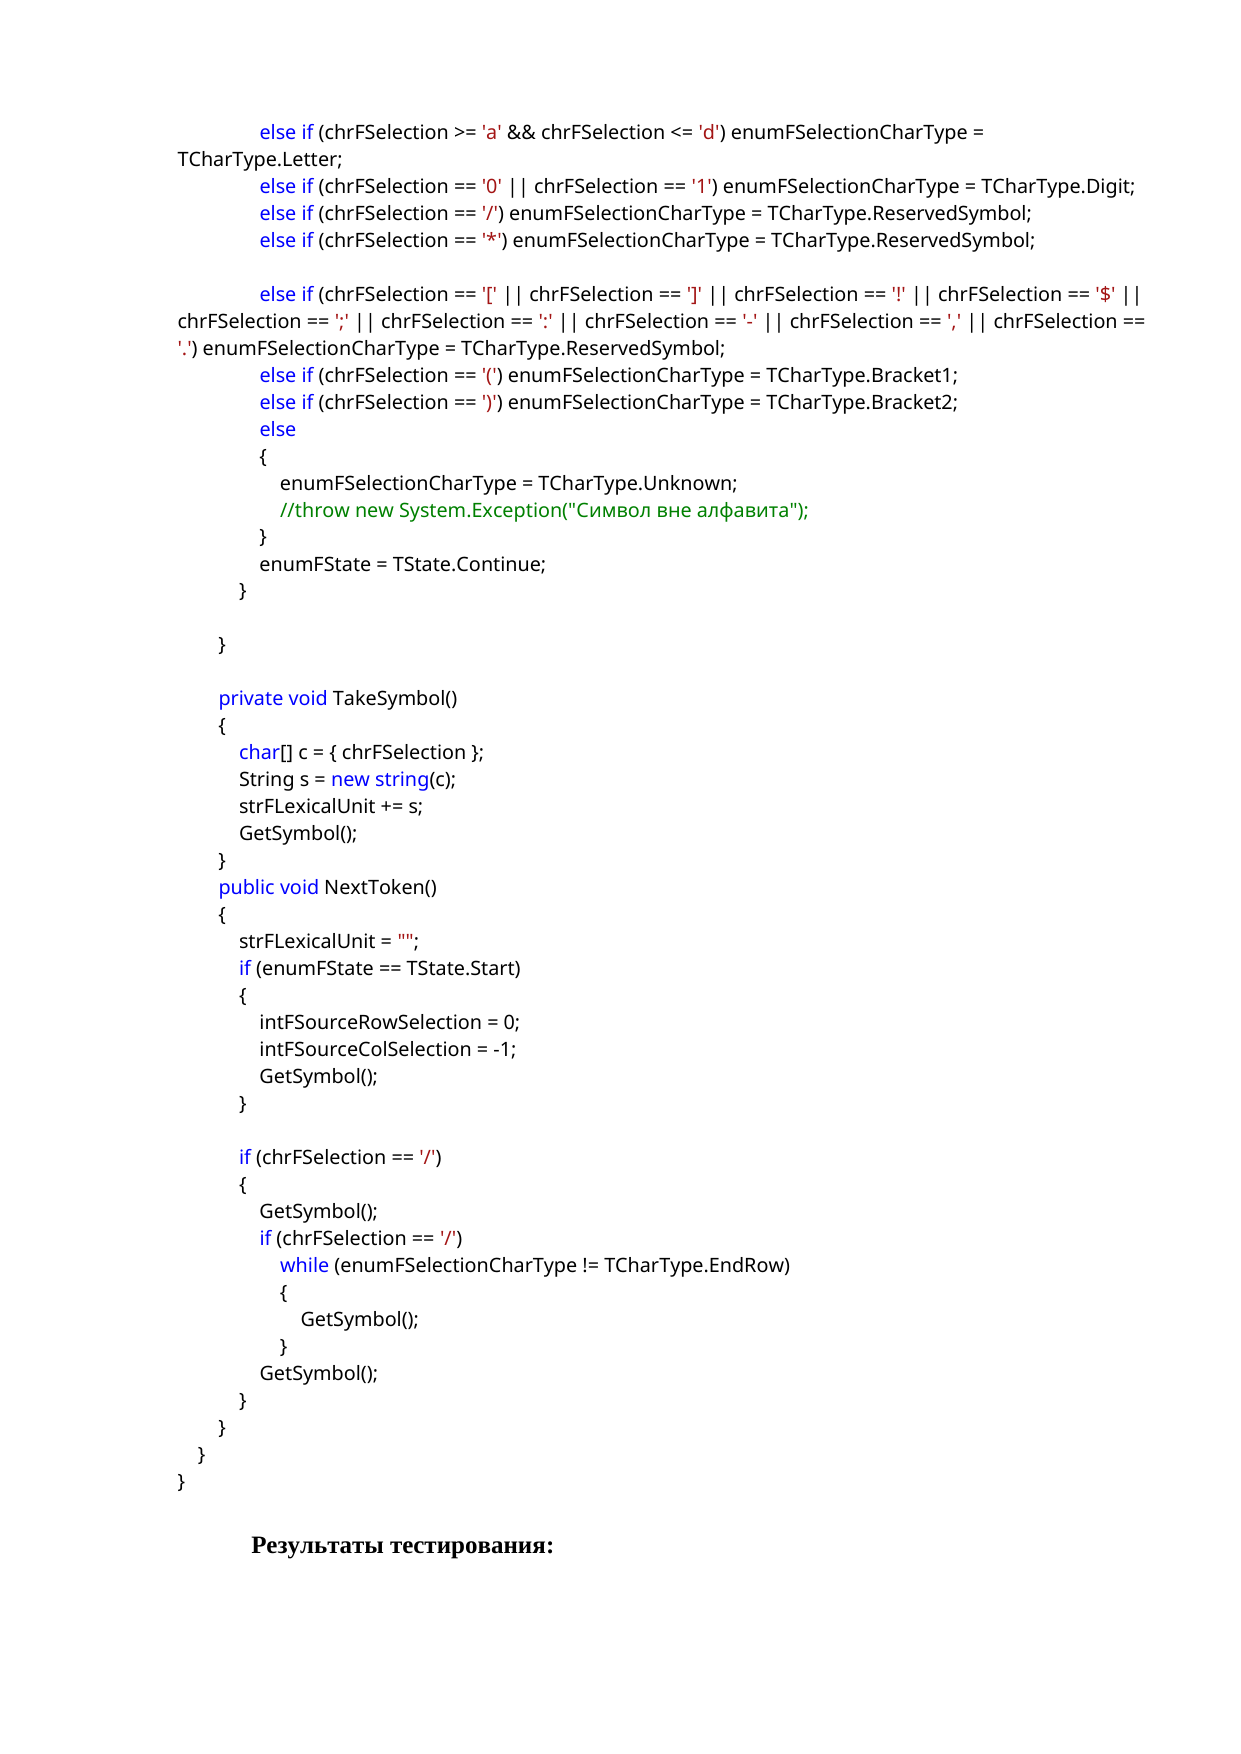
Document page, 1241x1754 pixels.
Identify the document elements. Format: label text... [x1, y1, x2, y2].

text if (chrFSelection == '/') [177, 1143, 1152, 1170]
text intFSourceColSelection = -1; [177, 1035, 1152, 1062]
text public void NextToken() [177, 873, 1152, 901]
text enumFState = TState.Continue; [177, 550, 1152, 577]
text GetSymbol(); [177, 1359, 1152, 1386]
text { [177, 981, 1152, 1008]
text enumFSelectionCharType = TCharType.Unknown; [177, 469, 1152, 496]
text //throw new System.Exception("Cимвол вне алфавита"); [177, 496, 1152, 523]
text String s = new string(c); [177, 766, 1152, 793]
text } [177, 1332, 1152, 1359]
text } [177, 847, 1152, 873]
text else if (chrFSelection == '0' || chrFSelection == '1') enumFSelectionCharType = TCharType.Digit; [177, 172, 1152, 199]
text if (enumFState == TState.Start) [177, 954, 1152, 981]
text Результаты тестирования: [177, 1530, 1152, 1559]
text char[] c = { chrFSelection }; [177, 739, 1152, 766]
text else if (chrFSelection == ')') enumFSelectionCharType = TCharType.Bracket2; [177, 388, 1152, 415]
text GetSymbol(); [177, 1197, 1152, 1224]
text } [177, 577, 1152, 604]
text GetSymbol(); [177, 819, 1152, 847]
text } [177, 1413, 1152, 1440]
text } [177, 1440, 1152, 1467]
text } [177, 631, 1152, 658]
text strFLexicalUnit += s; [177, 793, 1152, 819]
text else if (chrFSelection == '*') enumFSelectionCharType = TCharType.ReservedSymbol; [177, 226, 1152, 253]
text else if (chrFSelection == '[' || chrFSelection == ']' || chrFSelection == '!' || chrFSelection == '$' || chrFSelection == ';' || chrFSelection == ':' || chrFSelection == '-' || chrFSelection == ',' || chrFSelection == '.') enumFSelectionCharType = TCharType.ReservedSymbol; [177, 280, 1152, 361]
text { [177, 1278, 1152, 1305]
text { [177, 1170, 1152, 1197]
text } [177, 1089, 1152, 1116]
text } [177, 523, 1152, 550]
text if (chrFSelection == '/') [177, 1224, 1152, 1251]
text private void TakeSymbol() [177, 685, 1152, 712]
text { [177, 901, 1152, 927]
text else if (chrFSelection == '(') enumFSelectionCharType = TCharType.Bracket1; [177, 361, 1152, 388]
text while (enumFSelectionCharType != TCharType.EndRow) [177, 1251, 1152, 1278]
text strFLexicalUnit = ""; [177, 927, 1152, 954]
text else [177, 415, 1152, 442]
text { [177, 442, 1152, 469]
text { [177, 712, 1152, 739]
text GetSymbol(); [177, 1062, 1152, 1089]
text } [177, 1467, 1152, 1494]
text GetSymbol(); [177, 1305, 1152, 1332]
text } [177, 1386, 1152, 1413]
text else if (chrFSelection == '/') enumFSelectionCharType = TCharType.ReservedSymbol; [177, 199, 1152, 226]
text else if (chrFSelection >= 'a' && chrFSelection <= 'd') enumFSelectionCharType = TCharType.Letter; [177, 118, 1152, 172]
text intFSourceRowSelection = 0; [177, 1008, 1152, 1035]
